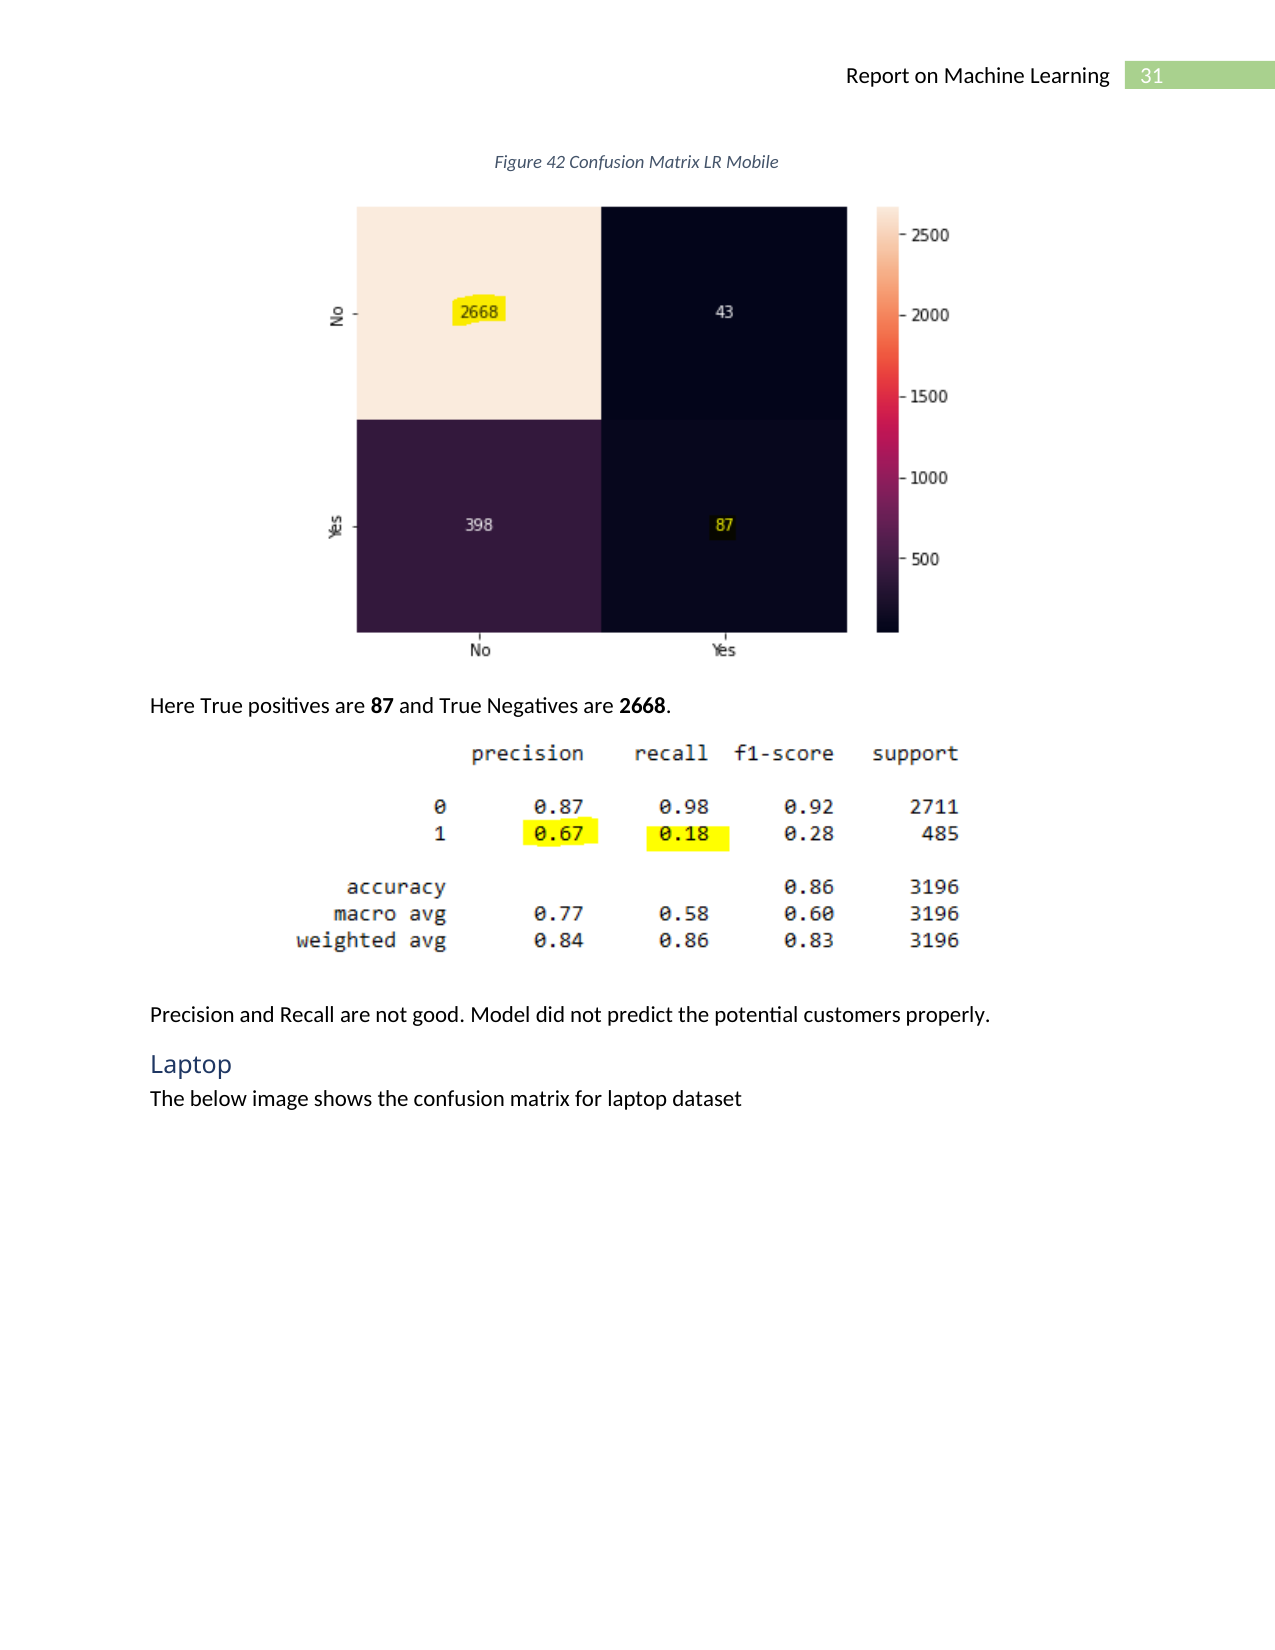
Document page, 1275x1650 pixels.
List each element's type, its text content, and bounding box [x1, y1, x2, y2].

text The below image shows the confusion matrix for laptop dataset [150, 1084, 1125, 1112]
picture [295, 737, 980, 982]
picture [318, 193, 957, 672]
subtitle Laptop [150, 1047, 1125, 1081]
text Here True positives are 87 and True Negatives are 2668. [150, 691, 1125, 719]
text Precision and Recall are not good. Model did not predict the potential customers properly. [150, 1000, 1125, 1028]
